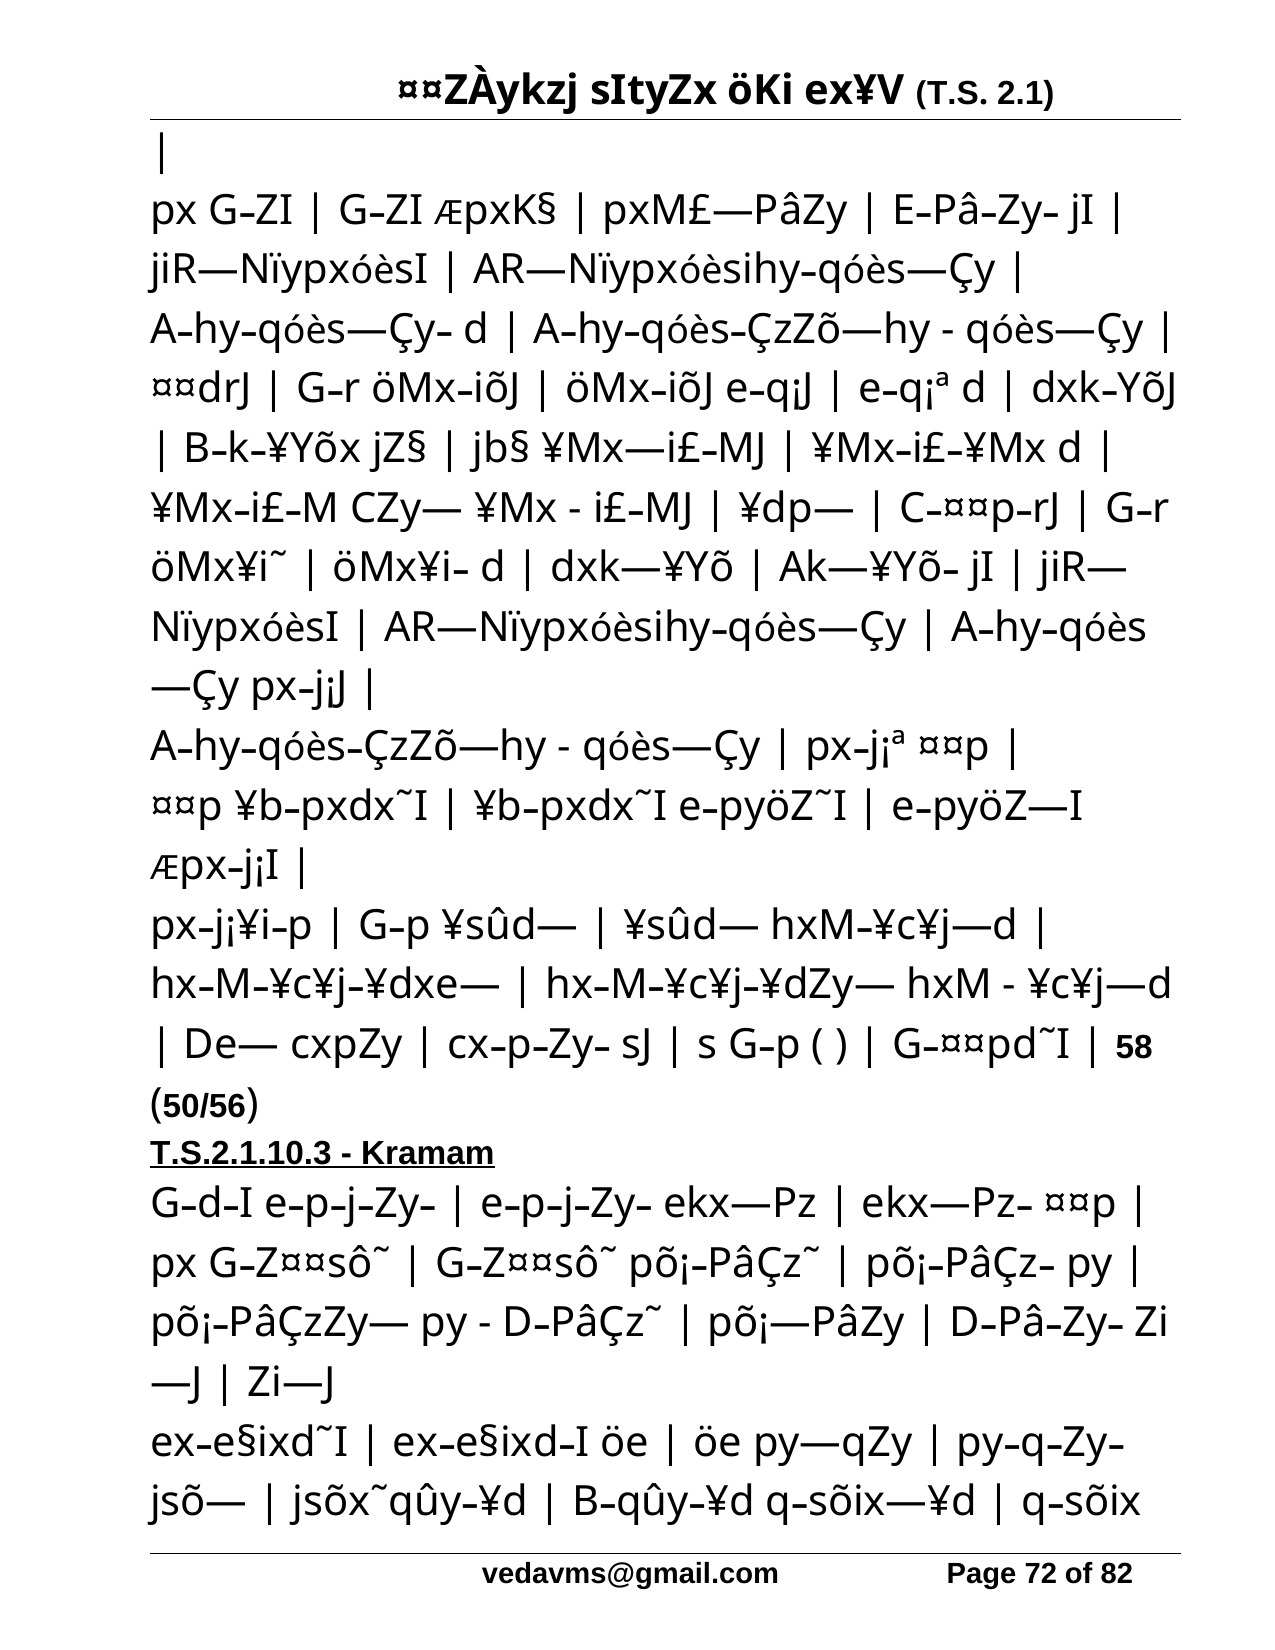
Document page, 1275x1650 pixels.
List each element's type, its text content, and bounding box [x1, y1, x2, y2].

text A–hy–qóè¥s—j¡–kyZõ—hy - qóè¥s—j¡J | Ae¢—Zx– ¤¤p | [150, 120, 1181, 236]
text ¤¤p ¥b–pxdx˜I | ¥b–pxdx˜I e–pyöZ˜I | e–pyöZ—I Æpx–j¡I | [150, 835, 1181, 951]
text ¥Mx–i£–M CZy— ¥Mx - i£–MJ | ¥dp— | C–¤¤p–rJ | G–r öMx¥i˜ | öMx¥i– d | dxk—¥Yõ | Ak—¥Yõ– jI | jiR—NïypxóèsI | AR—Nïypxóèsihy–qóès—Çy | A–hy–qóès—Çy px–j¡J | [150, 537, 1181, 772]
text jiR—NïypxóèsI | AR—Nïypxóèsihy–qóès—Çy | [150, 299, 1181, 355]
text G–d–I e–p–j–Zy– | e–p–j–Zy– ekx—Pz | ekx—Pz– ¤¤p | [150, 1233, 1181, 1289]
text px G–Z¤¤sô˜ | G–Z¤¤sô˜ põ¡–PâÇz˜ | põ¡–PâÇz– py | [150, 1292, 1181, 1349]
text põ¡–PâÇzZy— py - D–PâÇz˜ | põ¡—PâZy | D–Pâ–Zy– Zi—J | Zi—J [150, 1352, 1181, 1468]
text px–j¡¥i–p | G–p ¥sûd— | ¥sûd— hxM–¥c¥j—d | [150, 954, 1181, 1011]
text hx–M–¥c¥j–¥dxe— | hx–M–¥c¥j–¥dZy— hxM - ¥c¥j—d | De— cxpZy | cx–p–Zy– sJ | s G–p ( ) | G–¤¤pd˜I | 58 (50/56) [150, 1014, 1181, 1189]
text T.S.2.1.10.3 - Kramam [150, 1192, 1150, 1231]
text A–hy–qóès–ÇzZõ—hy - qóès—Çy | px–j¡ª ¤¤p | [150, 775, 1181, 832]
text px G–ZI | G–ZI ÆpxK§ | pxM£—PâZy | E–Pâ–Zy– jI | [150, 239, 1181, 296]
